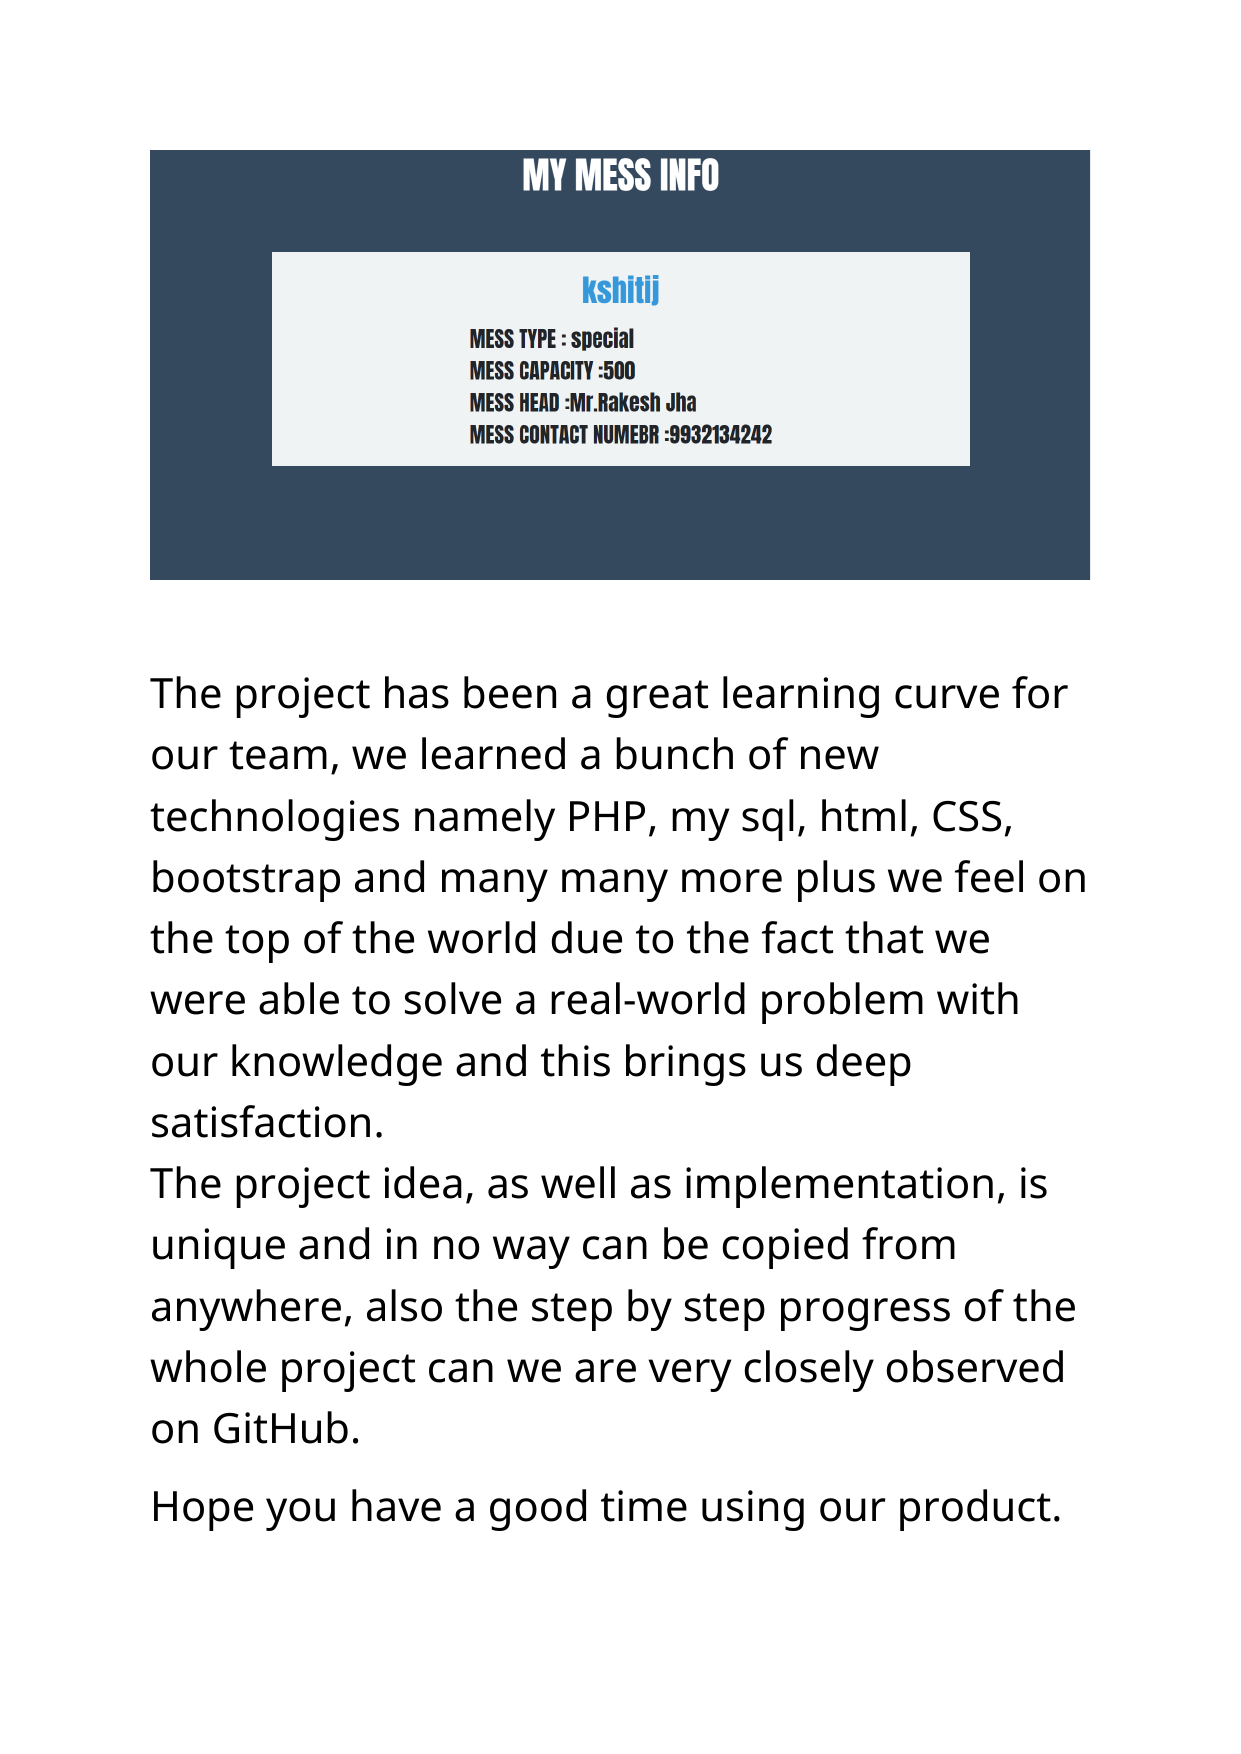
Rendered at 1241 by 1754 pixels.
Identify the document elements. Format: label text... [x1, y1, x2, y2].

text Hope you have a good time using our product. [150, 1477, 1090, 1534]
text The project has been a great learning curve for our team, we learned a bunch of new technologies namely PHP, my sql, html, CSS, bootstrap and many many more plus we feel on the top of the world due to the fact that we were able to solve a real-world problem with our knowledge and this brings us deep satisfaction. The project idea, as well as implementation, is unique and in no way can be copied from anywhere, also the step by step progress of the whole project can we are very closely observed on GitHub. [150, 664, 1090, 1456]
picture [150, 150, 1091, 580]
